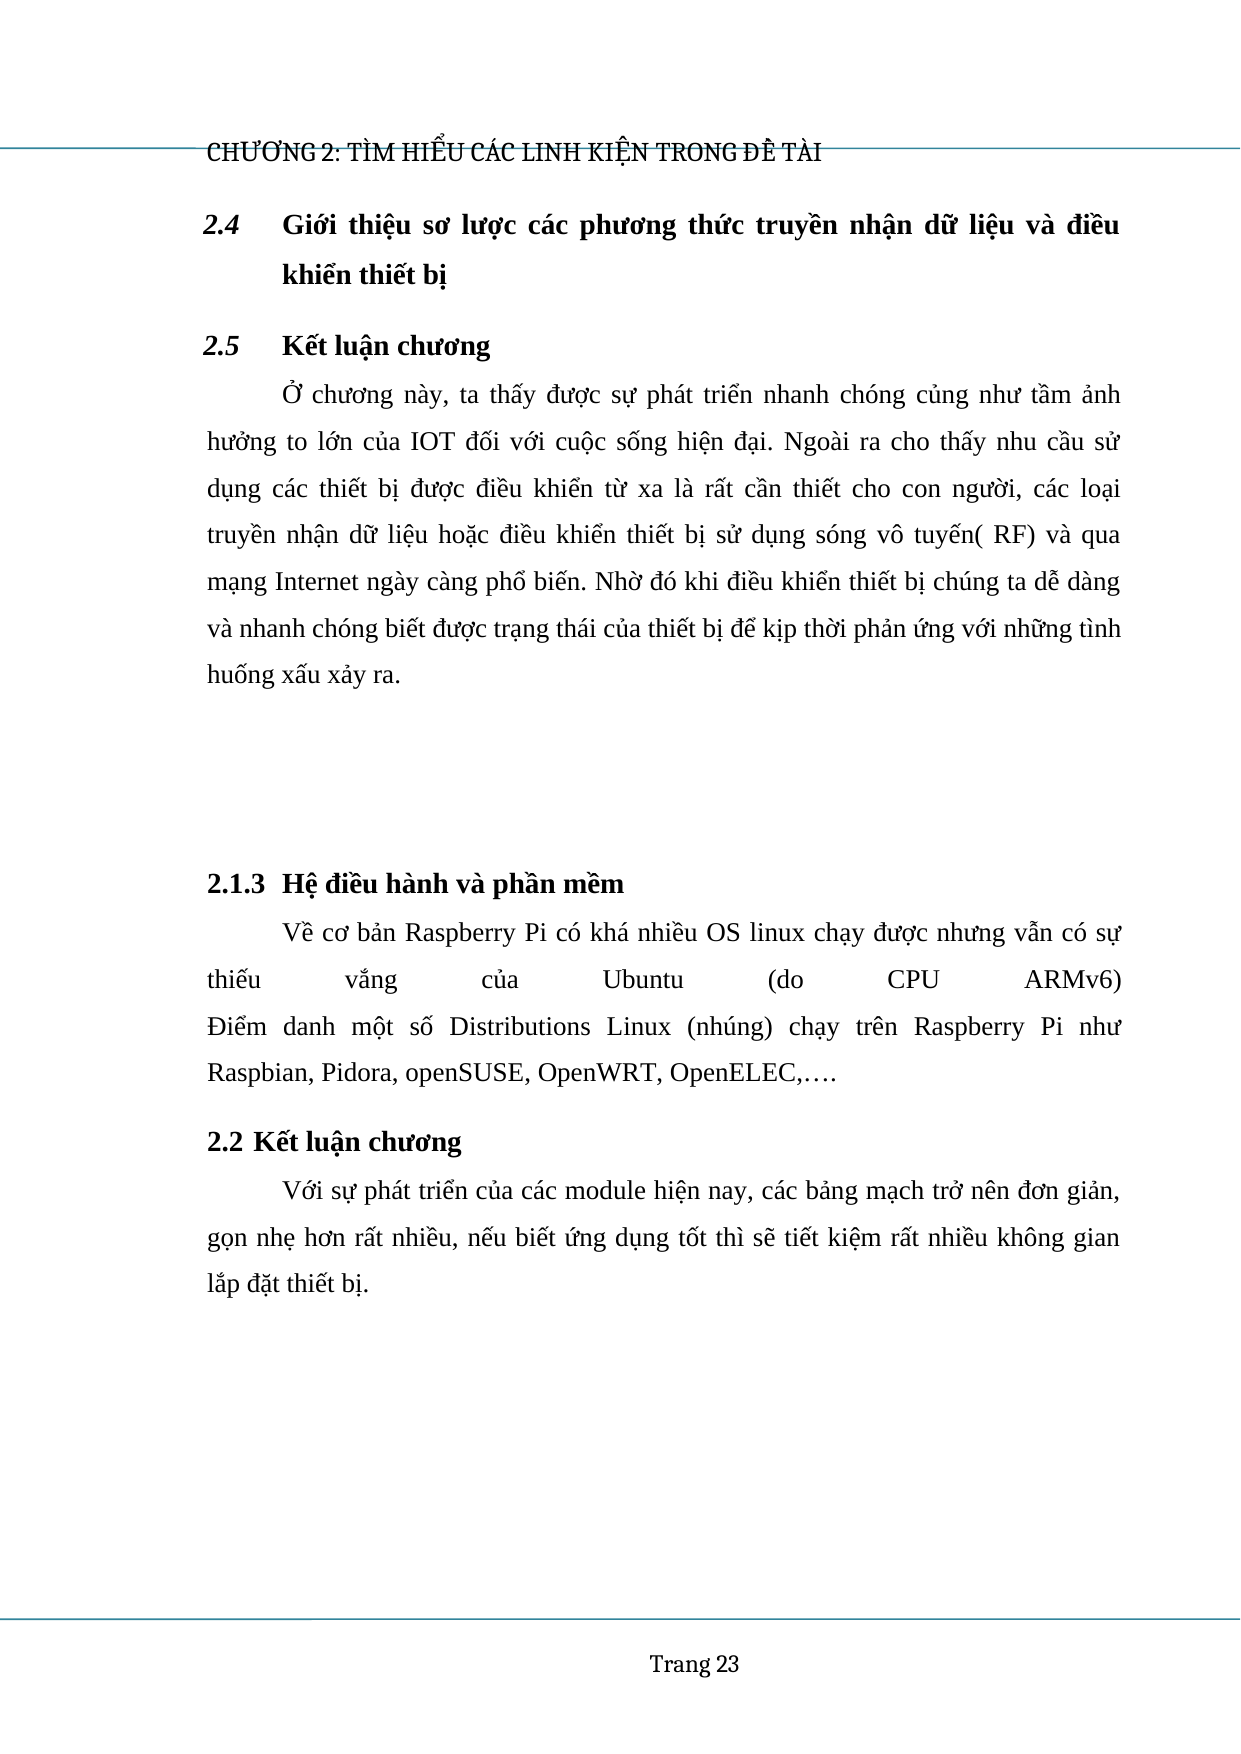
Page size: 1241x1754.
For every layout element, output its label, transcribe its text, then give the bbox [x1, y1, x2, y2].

subtitle Giới thiệu sơ lược các phương thức truyền nhận dữ liệu và điều khiển thiết bị [203, 207, 1122, 291]
text Về cơ bản Raspberry Pi có khá nhiều OS linux chạy được nhưng vẫn có sự thiếu vắng của Ubuntu (do CPU ARMv6) Điểm danh một số Distributions Linux (nhúng) chạy trên Raspberry Pi như Raspbian, Pidora, openSUSE, OpenWRT, OpenELEC,…. [207, 916, 1122, 1087]
text Ở chương này, ta thấy được sự phát triển nhanh chóng củng như tầm ảnh hưởng to lớn của IOT đối với cuộc sống hiện đại. Ngoài ra cho thấy nhu cầu sử dụng các thiết bị được điều khiển từ xa là rất cần thiết cho con người, các loại truyền nhận dữ liệu hoặc điều khiển thiết bị sử dụng sóng vô tuyến( RF) và qua mạng Internet ngày càng phổ biến. Nhờ đó khi điều khiển thiết bị chúng ta dễ dàng và nhanh chóng biết được trạng thái của thiết bị để kịp thời phản ứng với những tình huống xấu xảy ra. [207, 378, 1122, 690]
subtitle Kết luận chương [207, 1124, 1122, 1157]
text Với sự phát triển của các module hiện nay, các bảng mạch trở nên đơn giản, gọn nhẹ hơn rất nhiều, nếu biết ứng dụng tốt thì sẽ tiết kiệm rất nhiều không gian lắp đặt thiết bị. [207, 1174, 1122, 1299]
subtitle Hệ điều hành và phần mềm [207, 866, 1122, 899]
subtitle Kết luận chương [203, 328, 1122, 362]
